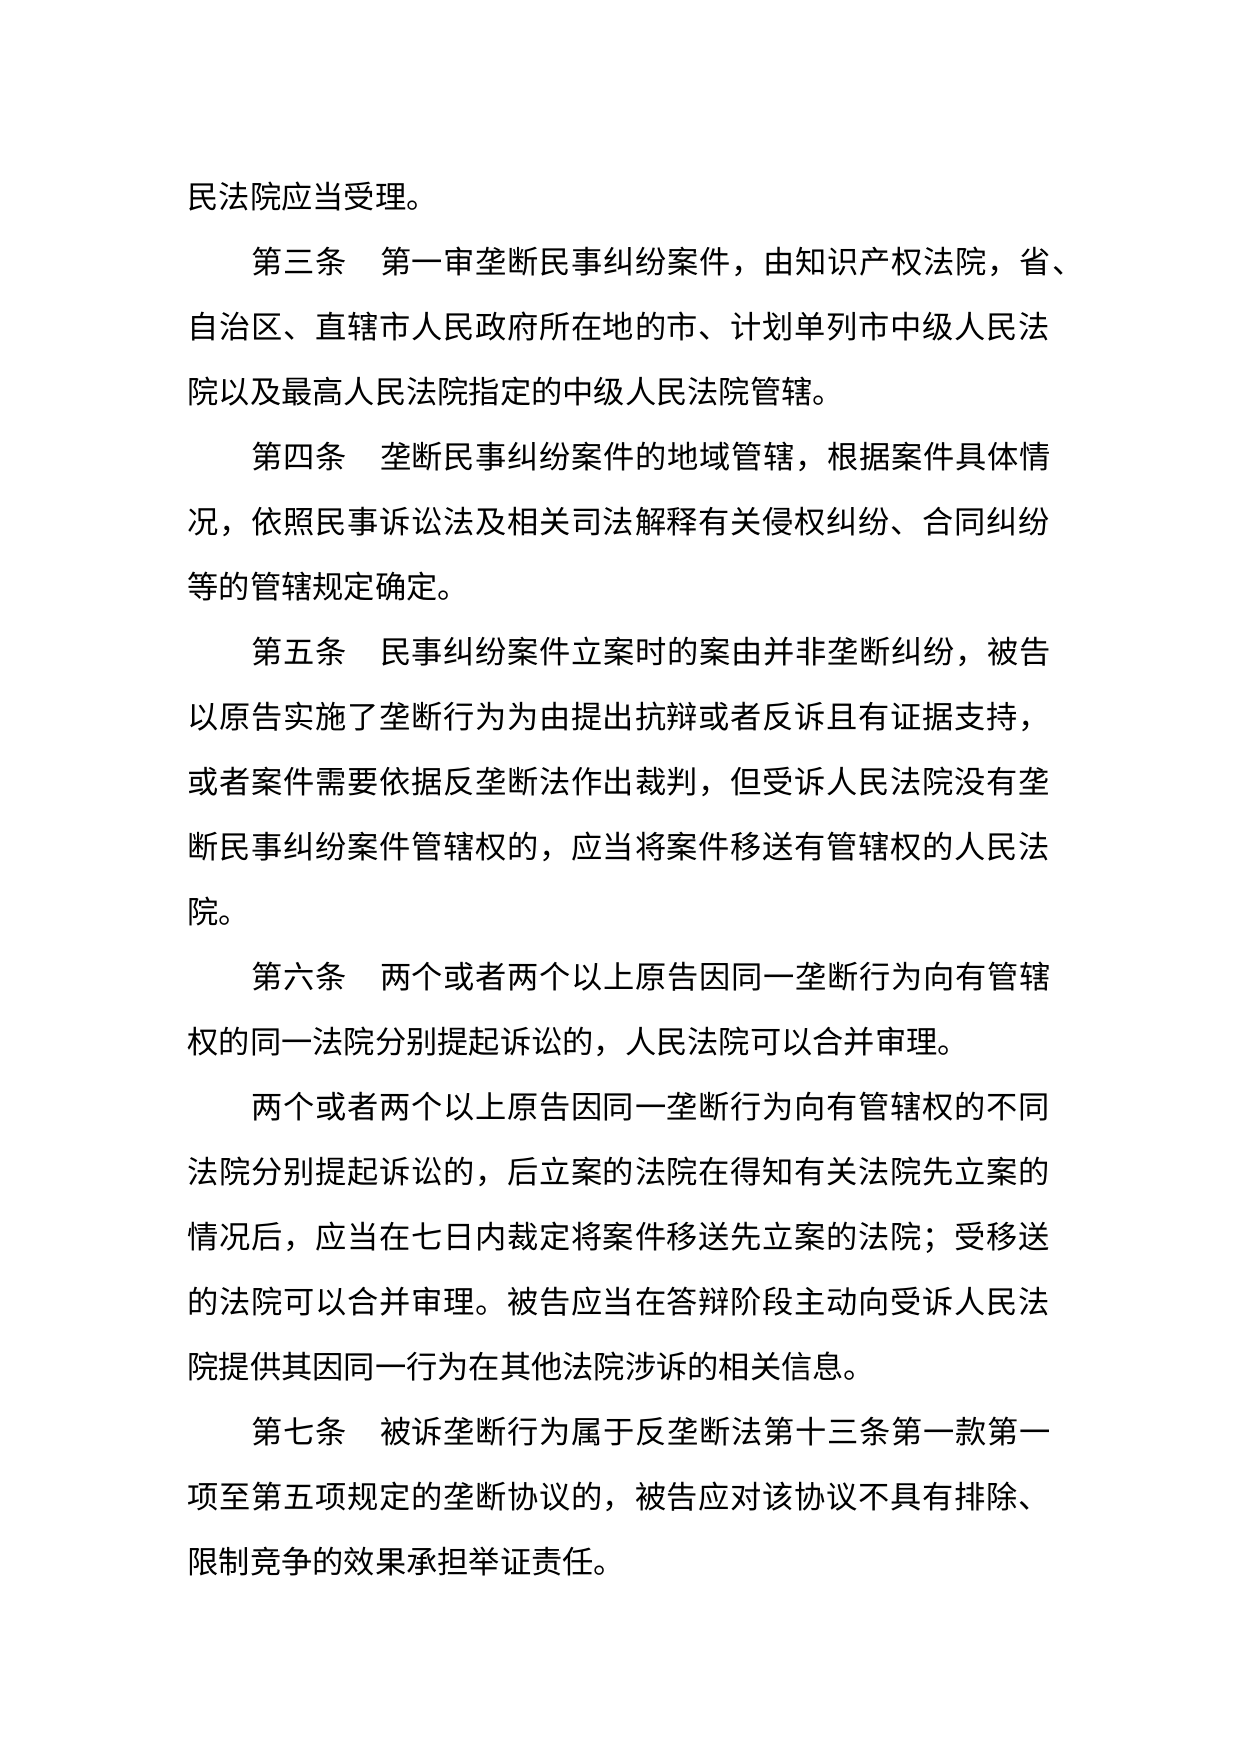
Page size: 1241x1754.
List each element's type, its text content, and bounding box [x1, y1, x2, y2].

text 第四条 垄断民事纠纷案件的地域管辖，根据案件具体情况，依照民事诉讼法及相关司法解释有关侵权纠纷、合同纠纷等的管辖规定确定。 [187, 422, 1053, 617]
text 第六条 两个或者两个以上原告因同一垄断行为向有管辖权的同一法院分别提起诉讼的，人民法院可以合并审理。 [187, 942, 1053, 1072]
text 两个或者两个以上原告因同一垄断行为向有管辖权的不同法院分别提起诉讼的，后立案的法院在得知有关法院先立案的情况后，应当在七日内裁定将案件移送先立案的法院；受移送的法院可以合并审理。被告应当在答辩阶段主动向受诉人民法院提供其因同一行为在其他法院涉诉的相关信息。 [187, 1072, 1053, 1397]
text 第五条 民事纠纷案件立案时的案由并非垄断纠纷，被告以原告实施了垄断行为为由提出抗辩或者反诉且有证据支持，或者案件需要依据反垄断法作出裁判，但受诉人民法院没有垄断民事纠纷案件管辖权的，应当将案件移送有管辖权的人民法院。 [187, 617, 1053, 942]
text 第三条 第一审垄断民事纠纷案件，由知识产权法院，省、自治区、直辖市人民政府所在地的市、计划单列市中级人民法院以及最高人民法院指定的中级人民法院管辖。 [187, 227, 1053, 422]
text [187, 162, 1053, 227]
text 第七条 被诉垄断行为属于反垄断法第十三条第一款第一项至第五项规定的垄断协议的，被告应对该协议不具有排除、限制竞争的效果承担举证责任。 [187, 1397, 1053, 1592]
